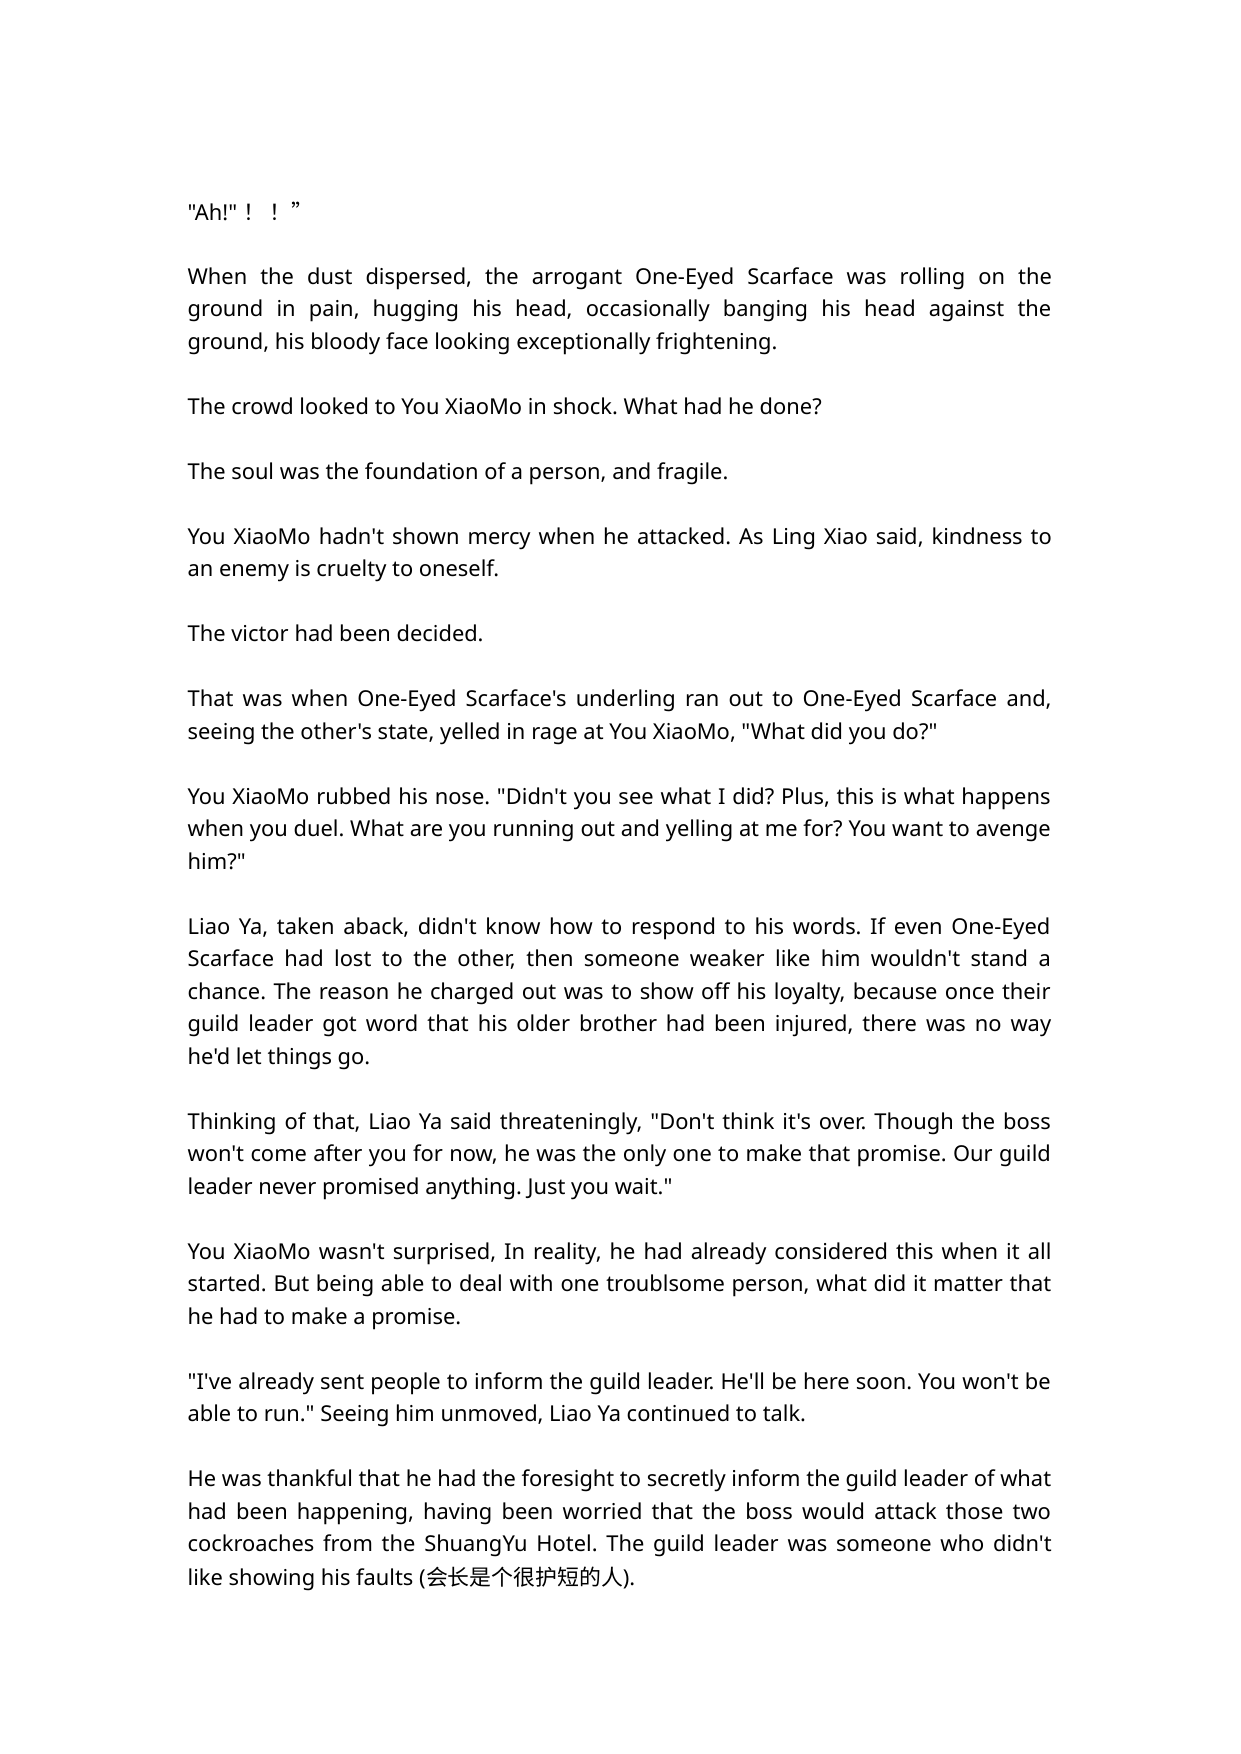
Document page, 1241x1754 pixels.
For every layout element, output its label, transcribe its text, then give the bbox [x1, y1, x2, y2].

text That was when One-Eyed Scarface's underling ran out to One-Eyed Scarface and, seeing the other's state, yelled in rage at You XiaoMo, "What did you do?" [187, 682, 1053, 747]
text "I've already sent people to inform the guild leader. He'll be here soon. You won't be able to run." Seeing him unmoved, Liao Ya continued to talk. [187, 1364, 1053, 1429]
text You XiaoMo wasn't surprised, In reality, he had already considered this when it all started. But being able to deal with one troublsome person, what did it matter that he had to make a promise. [187, 1234, 1053, 1332]
text The soul was the foundation of a person, and fragile. [187, 454, 1053, 487]
text The crowd looked to You XiaoMo in shock. What had he done? [187, 389, 1053, 422]
text Thinking of that, Liao Ya said threateningly, "Don't think it's over. Though the boss won't come after you for now, he was the only one to make that promise. Our guild leader never promised anything. Just you wait." [187, 1104, 1053, 1202]
text You XiaoMo hadn't shown mercy when he attacked. As Ling Xiao said, kindness to an enemy is cruelty to oneself. [187, 519, 1053, 584]
text The victor had been decided. [187, 617, 1053, 649]
text "Ah!" ！ ！” [187, 194, 1053, 227]
text When the dust dispersed, the arrogant One-Eyed Scarface was rolling on the ground in pain, hugging his head, occasionally banging his head against the ground, his bloody face looking exceptionally frightening. [187, 259, 1053, 357]
text You XiaoMo rubbed his nose. "Didn't you see what I did? Plus, this is what happens when you duel. What are you running out and yelling at me for? You want to avenge him?" [187, 779, 1053, 877]
text Liao Ya, taken aback, didn't know how to respond to his words. If even One-Eyed Scarface had lost to the other, then someone weaker like him wouldn't stand a chance. The reason he charged out was to show off his loyalty, because once their guild leader got word that his older brother had been injured, there was no way he'd let things go. [187, 909, 1053, 1072]
text He was thankful that he had the foresight to secretly inform the guild leader of what had been happening, having been worried that the boss would attack those two cockroaches from the ShuangYu Hotel. The guild leader was someone who didn't like showing his faults (会长是个很护短的人). [187, 1462, 1053, 1592]
